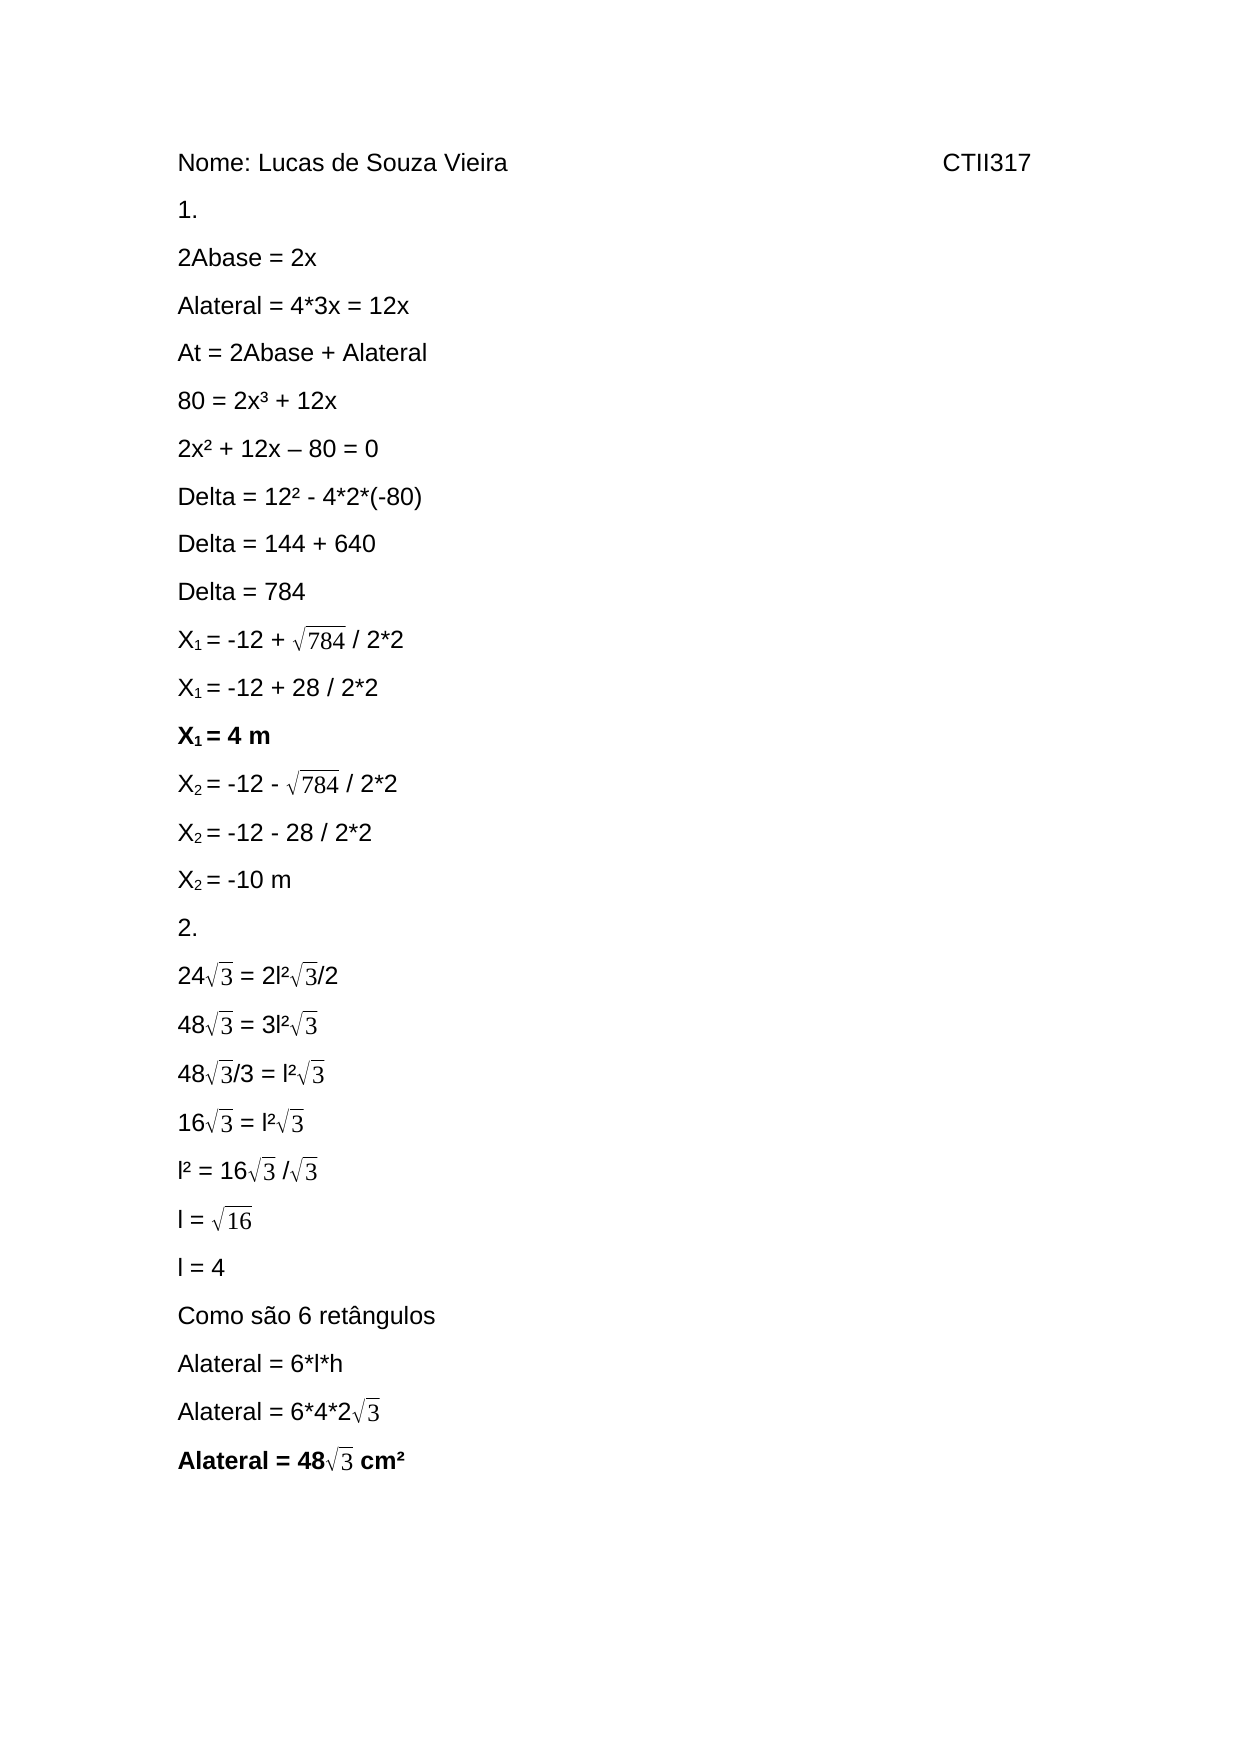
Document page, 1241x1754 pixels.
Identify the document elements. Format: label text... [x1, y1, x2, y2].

text 16 = l² [177, 1107, 1063, 1137]
text X2 = -12 - / 2*2 [177, 769, 1063, 799]
text Alateral = 6*4*2 [177, 1396, 1063, 1426]
text l = [177, 1204, 1063, 1234]
text 2. [177, 913, 1063, 942]
text Delta = 784 [177, 577, 1063, 606]
text X1 = 4 m [177, 721, 1063, 750]
text 48/3 = l² [177, 1058, 1063, 1088]
text X2 = -12 - 28 / 2*2 [177, 818, 1063, 846]
text 2Abase = 2x [177, 243, 1063, 272]
text 2x² + 12x – 80 = 0 [177, 434, 1063, 463]
text Delta = 12² - 4*2*(-80) [177, 482, 1063, 510]
text 80 = 2x³ + 12x [177, 386, 1063, 415]
text X2 = -10 m [177, 865, 1063, 894]
text l² = 16 / [177, 1156, 1063, 1186]
text X1 = -12 + 28 / 2*2 [177, 673, 1063, 702]
text 24 = 2l²/2 [177, 961, 1063, 991]
text Delta = 144 + 640 [177, 529, 1063, 558]
text l = 4 [177, 1253, 1063, 1282]
text Alateral = 4*3x = 12x [177, 291, 1063, 319]
text Alateral = 48 cm² [177, 1445, 1063, 1475]
text X1 = -12 + / 2*2 [177, 625, 1063, 654]
text Alateral = 6*l*h [177, 1349, 1063, 1377]
text 48 = 3l² [177, 1009, 1063, 1039]
text 1. [177, 195, 1063, 224]
text At = 2Abase + Alateral [177, 338, 1063, 367]
text Nome: Lucas de Souza Vieira CTII317 [177, 148, 1063, 176]
text Como são 6 retângulos [177, 1301, 1063, 1330]
